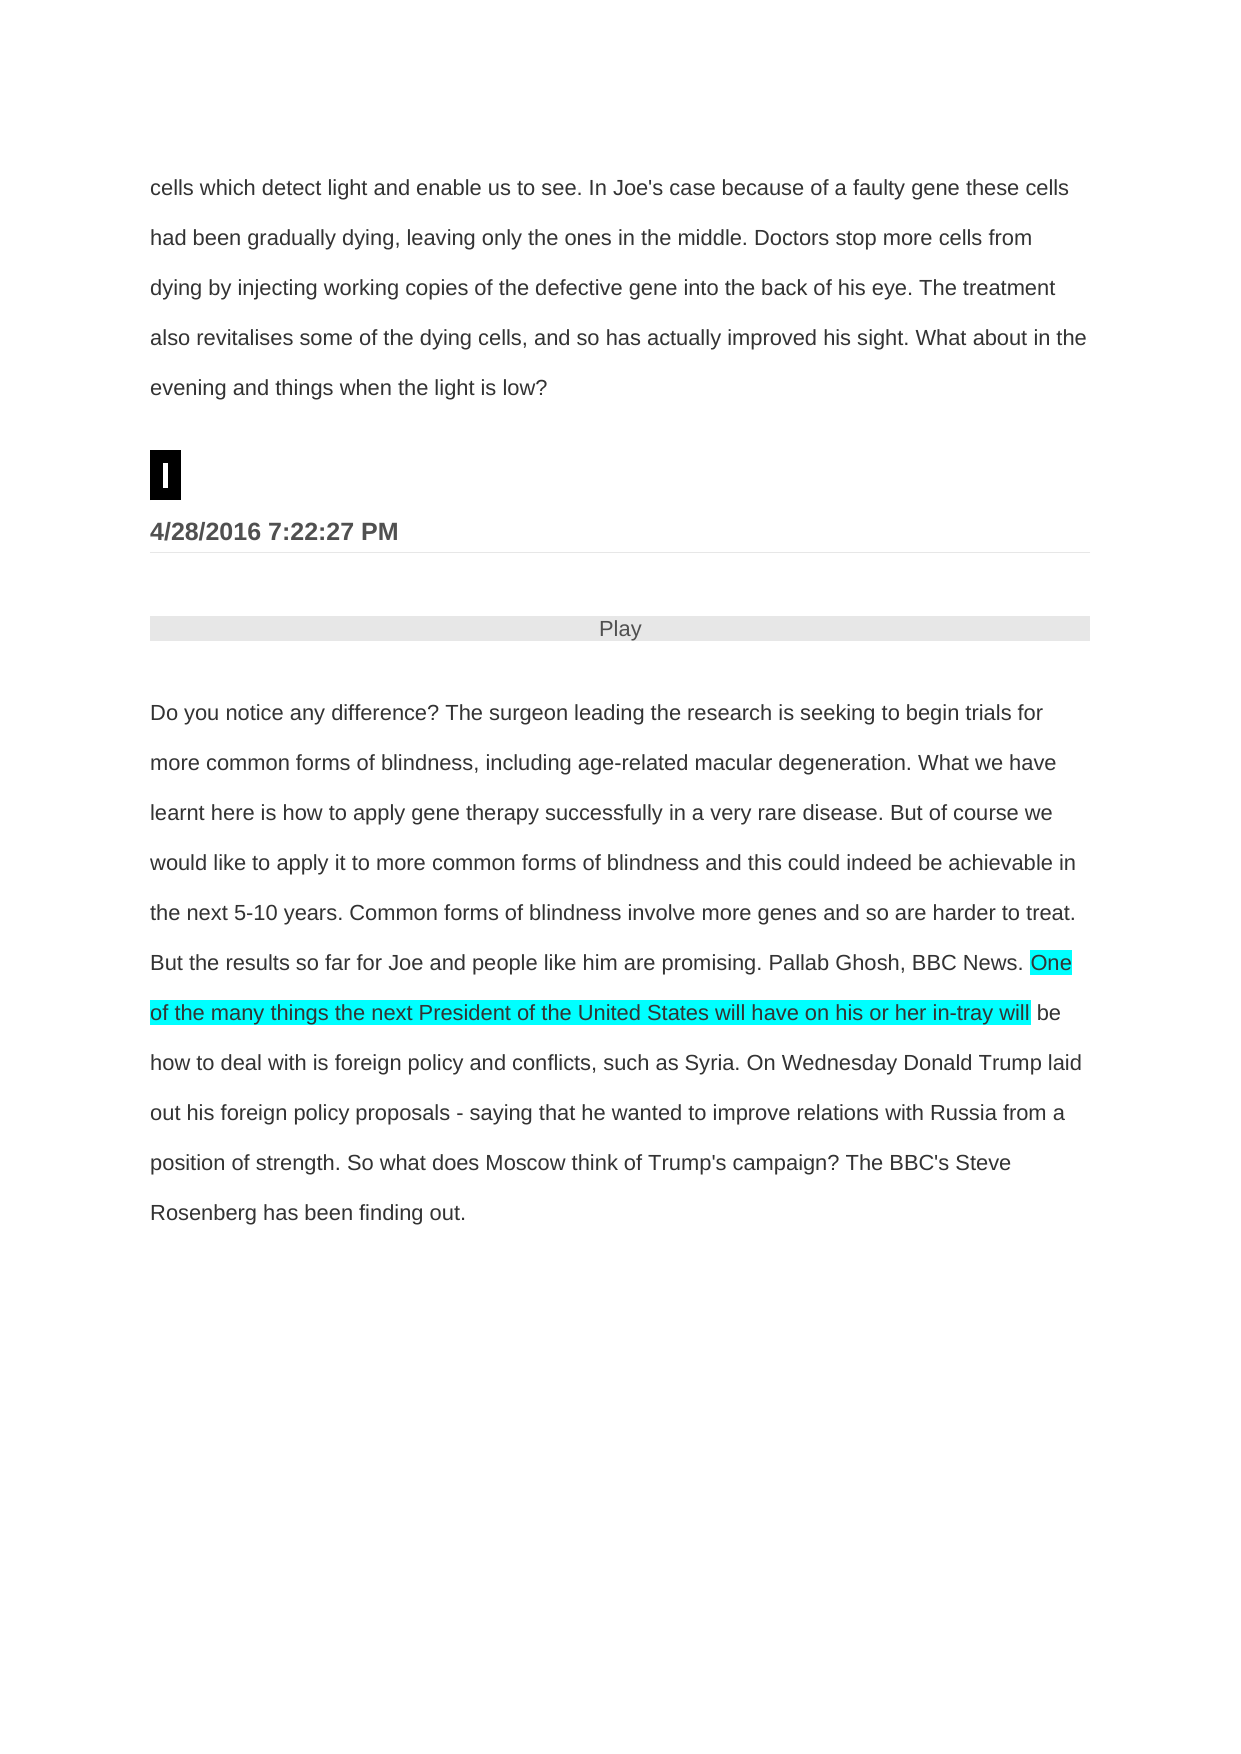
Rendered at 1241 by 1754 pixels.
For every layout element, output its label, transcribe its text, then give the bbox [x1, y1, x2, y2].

text Play [150, 616, 1090, 641]
text Do you notice any difference? The surgeon leading the research is seeking to begin trials for more common forms of blindness, including age-related macular degeneration. What we have learnt here is how to apply gene therapy successfully in a very rare disease. But of course we would like to apply it to more common forms of blindness and this could indeed be achievable in the next 5-10 years. Common forms of blindness involve more genes and so are harder to treat. But the results so far for Joe and people like him are promising. Pallab Ghosh, BBC News. One of the many things the next President of the United States will have on his or her in-tray will be how to deal with is foreign policy and conflicts, such as Syria. On Wednesday Donald Trump laid out his foreign policy proposals - saying that he wanted to improve relations with Russia from a position of strength. So what does Moscow think of Trump's campaign? The BBC's Steve Rosenberg has been finding out. [150, 675, 1090, 1225]
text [150, 150, 1090, 400]
text 4/28/2016 7:22:27 PM [150, 517, 1090, 552]
